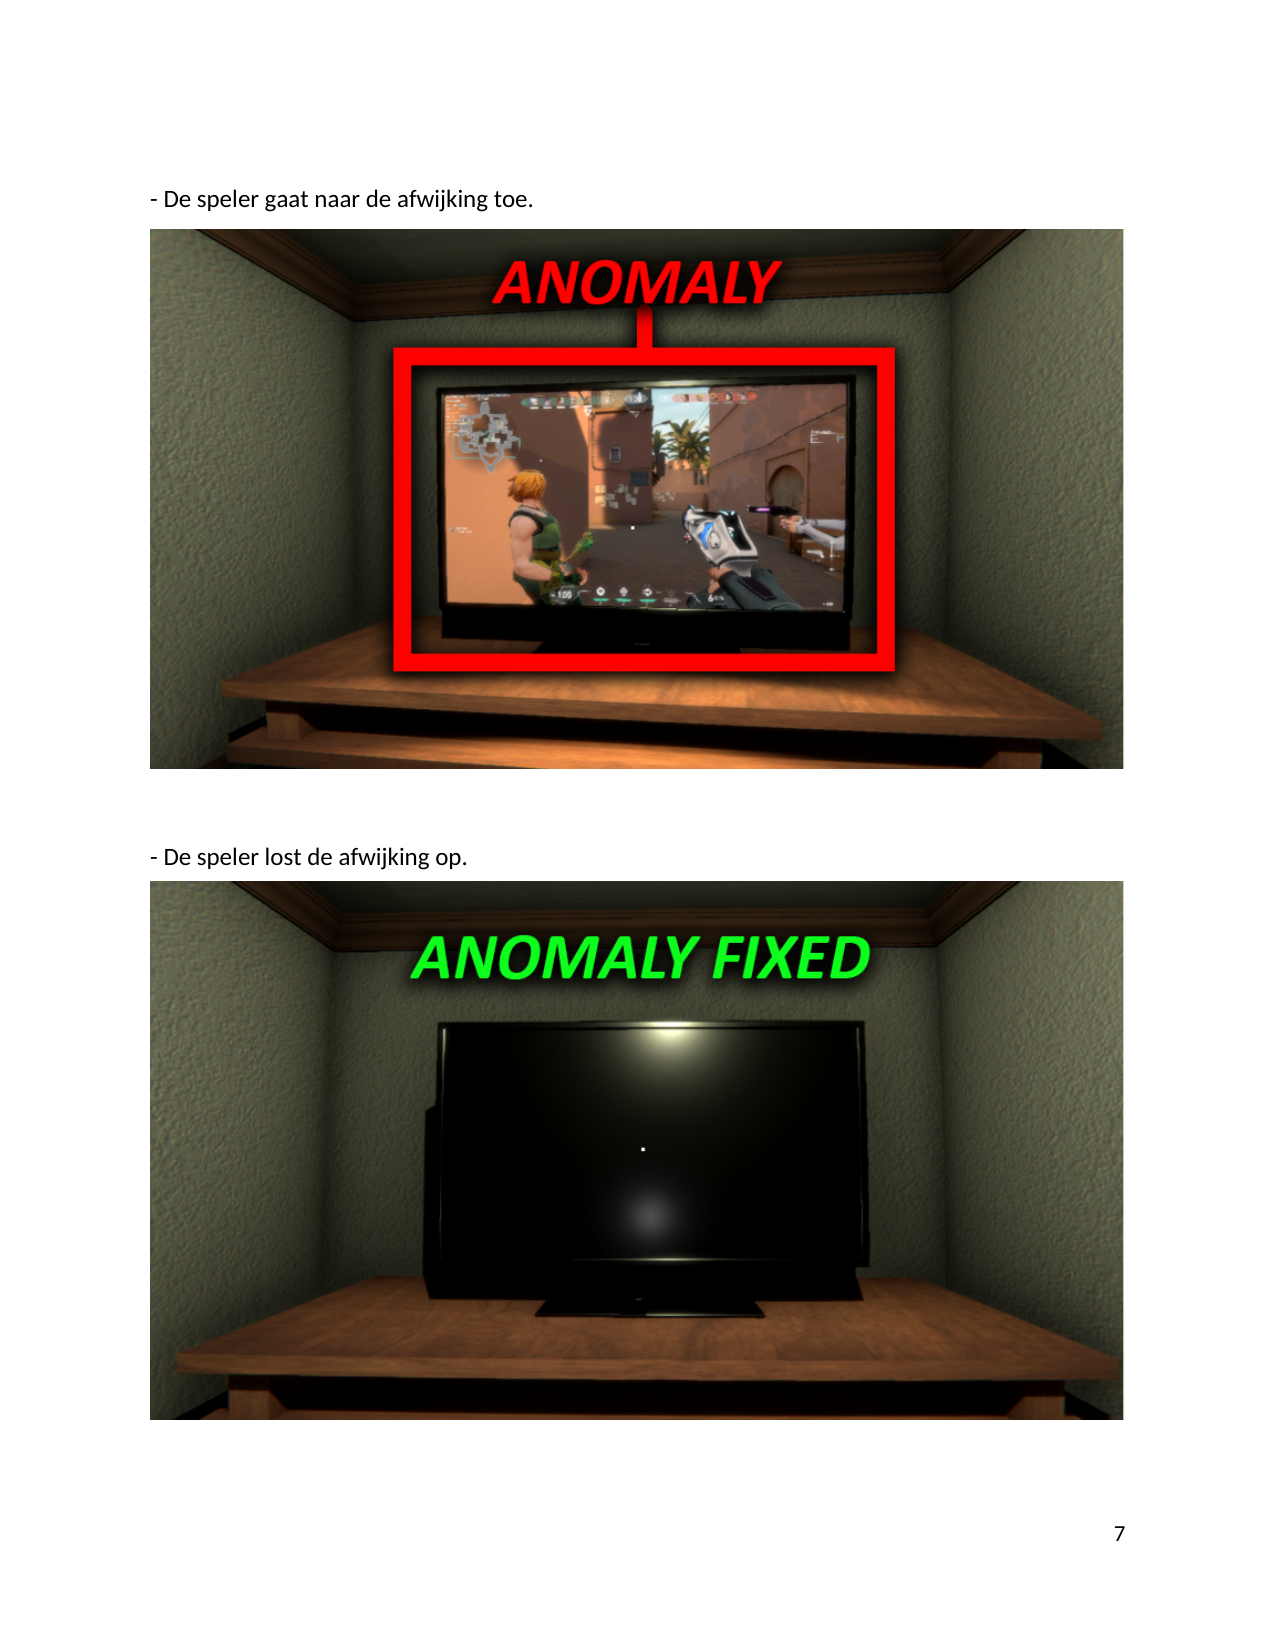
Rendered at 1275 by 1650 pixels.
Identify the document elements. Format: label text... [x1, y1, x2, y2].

picture [150, 881, 1124, 1420]
text - De speler gaat naar de afwijking toe. [150, 183, 1125, 213]
picture [150, 229, 1124, 769]
text - De speler lost de afwijking op. [150, 841, 1125, 872]
